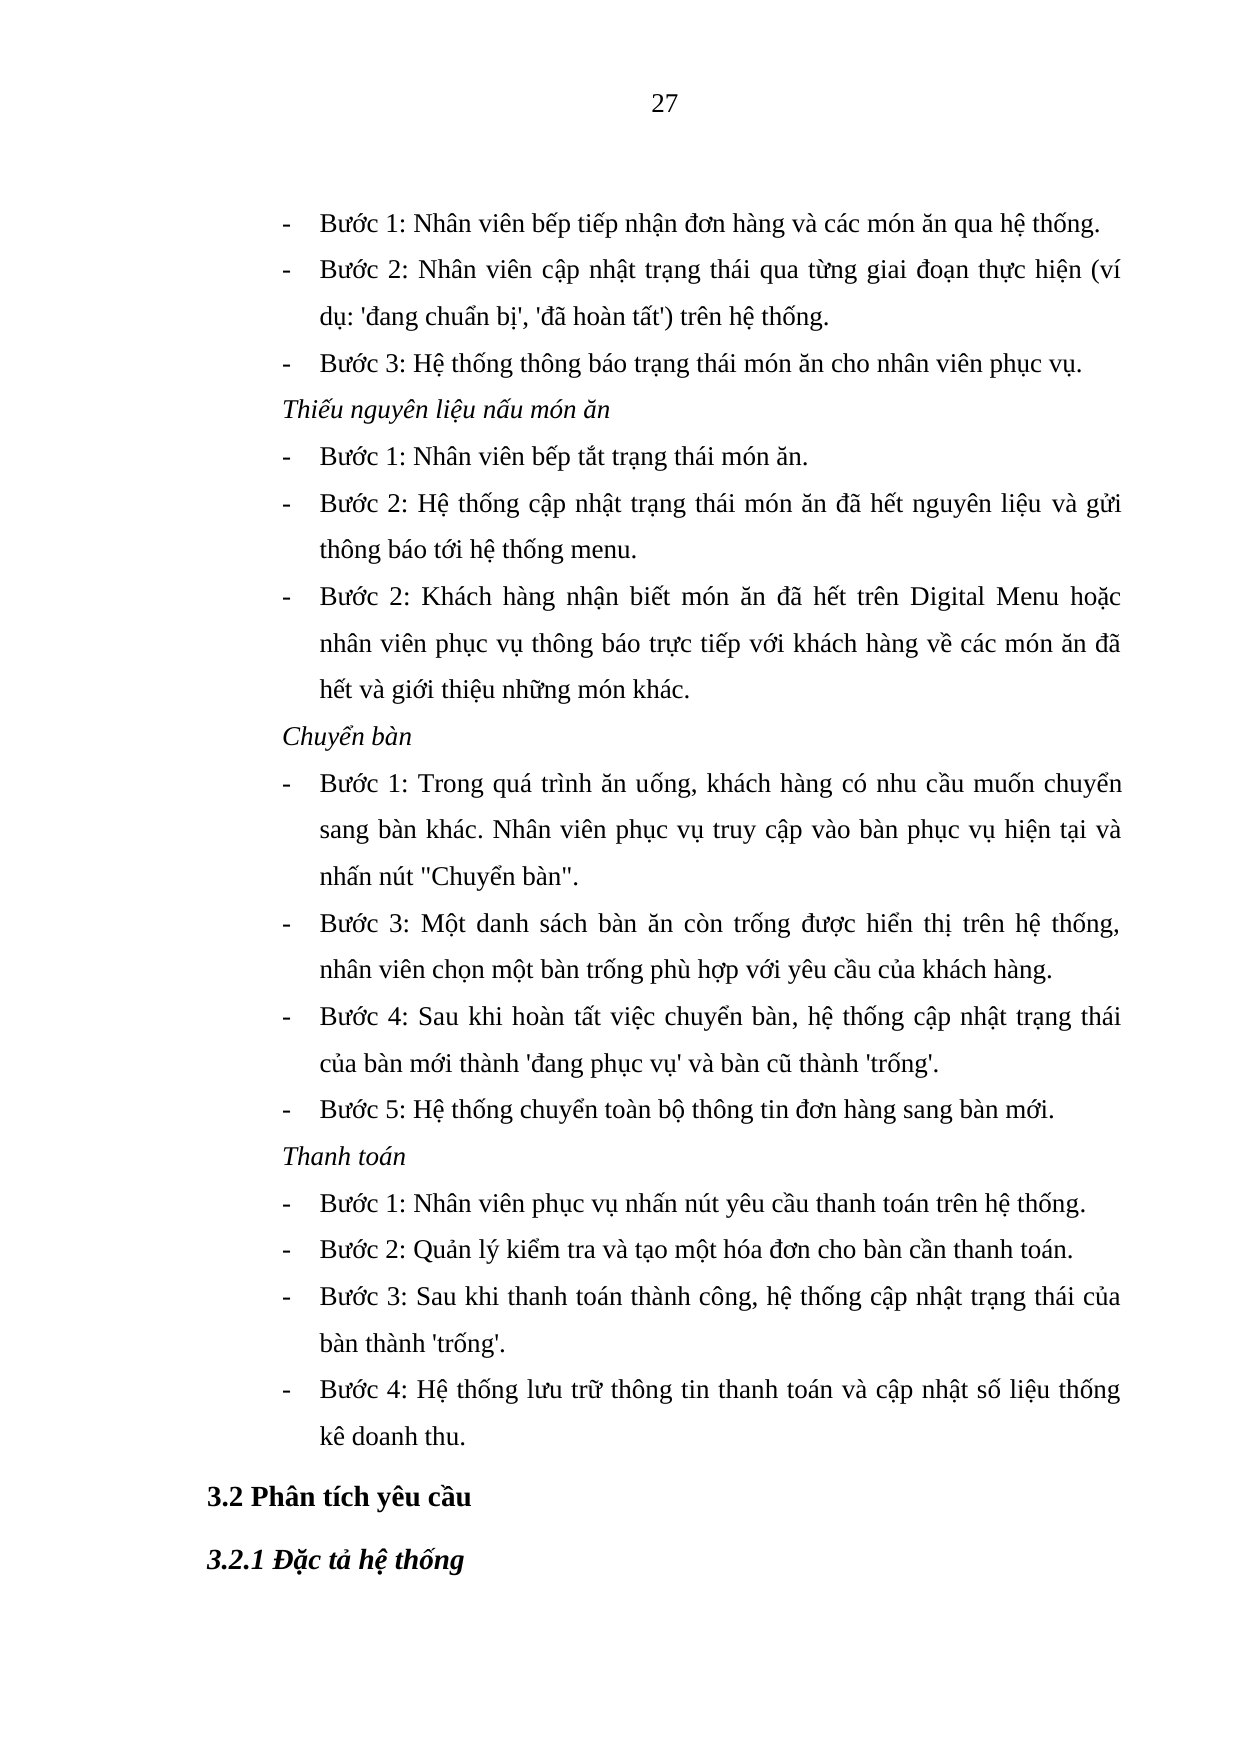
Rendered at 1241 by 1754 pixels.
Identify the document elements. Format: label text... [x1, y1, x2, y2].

list Bước 2: Quản lý kiểm tra và tạo một hóa đơn cho bàn cần thanh toán. [282, 1233, 1122, 1264]
list Bước 1: Nhân viên phục vụ nhấn nút yêu cầu thanh toán trên hệ thống. [282, 1187, 1122, 1218]
text Chuyển bàn [207, 720, 1122, 751]
list Bước 1: Nhân viên bếp tắt trạng thái món ăn. [282, 440, 1122, 471]
list Bước 2: Khách hàng nhận biết món ăn đã hết trên Digital Menu hoặc nhân viên phục vụ thông báo trực tiếp với khách hàng về các món ăn đã hết và giới thiệu những món khác. [282, 580, 1122, 704]
text Thiếu nguyên liệu nấu món ăn [207, 393, 1122, 424]
list Bước 2: Hệ thống cập nhật trạng thái món ăn đã hết nguyên liệu và gửi thông báo tới hệ thống menu. [282, 487, 1122, 564]
list Bước 3: Hệ thống thông báo trạng thái món ăn cho nhân viên phục vụ. [282, 347, 1122, 378]
list Bước 1: Trong quá trình ăn uống, khách hàng có nhu cầu muốn chuyển sang bàn khác. Nhân viên phục vụ truy cập vào bàn phục vụ hiện tại và nhấn nút "Chuyển bàn". [282, 767, 1122, 891]
list Bước 1: Nhân viên bếp tiếp nhận đơn hàng và các món ăn qua hệ thống. [282, 207, 1122, 238]
text Thanh toán [207, 1140, 1122, 1171]
list Bước 3: Một danh sách bàn ăn còn trống được hiển thị trên hệ thống, nhân viên chọn một bàn trống phù hợp với yêu cầu của khách hàng. [282, 907, 1122, 984]
list Bước 2: Nhân viên cập nhật trạng thái qua từng giai đoạn thực hiện (ví dụ: 'đang chuẩn bị', 'đã hoàn tất') trên hệ thống. [282, 253, 1122, 331]
list Bước 3: Sau khi thanh toán thành công, hệ thống cập nhật trạng thái của bàn thành 'trống'. [282, 1280, 1122, 1358]
list Bước 5: Hệ thống chuyển toàn bộ thông tin đơn hàng sang bàn mới. [282, 1093, 1122, 1124]
list Bước 4: Sau khi hoàn tất việc chuyển bàn, hệ thống cập nhật trạng thái của bàn mới thành 'đang phục vụ' và bàn cũ thành 'trống'. [282, 1000, 1122, 1078]
list Bước 4: Hệ thống lưu trữ thông tin thanh toán và cập nhật số liệu thống kê doanh thu. [282, 1373, 1122, 1451]
subtitle Phân tích yêu cầu [207, 1479, 1122, 1513]
subtitle Đặc tả hệ thống [207, 1542, 1122, 1576]
